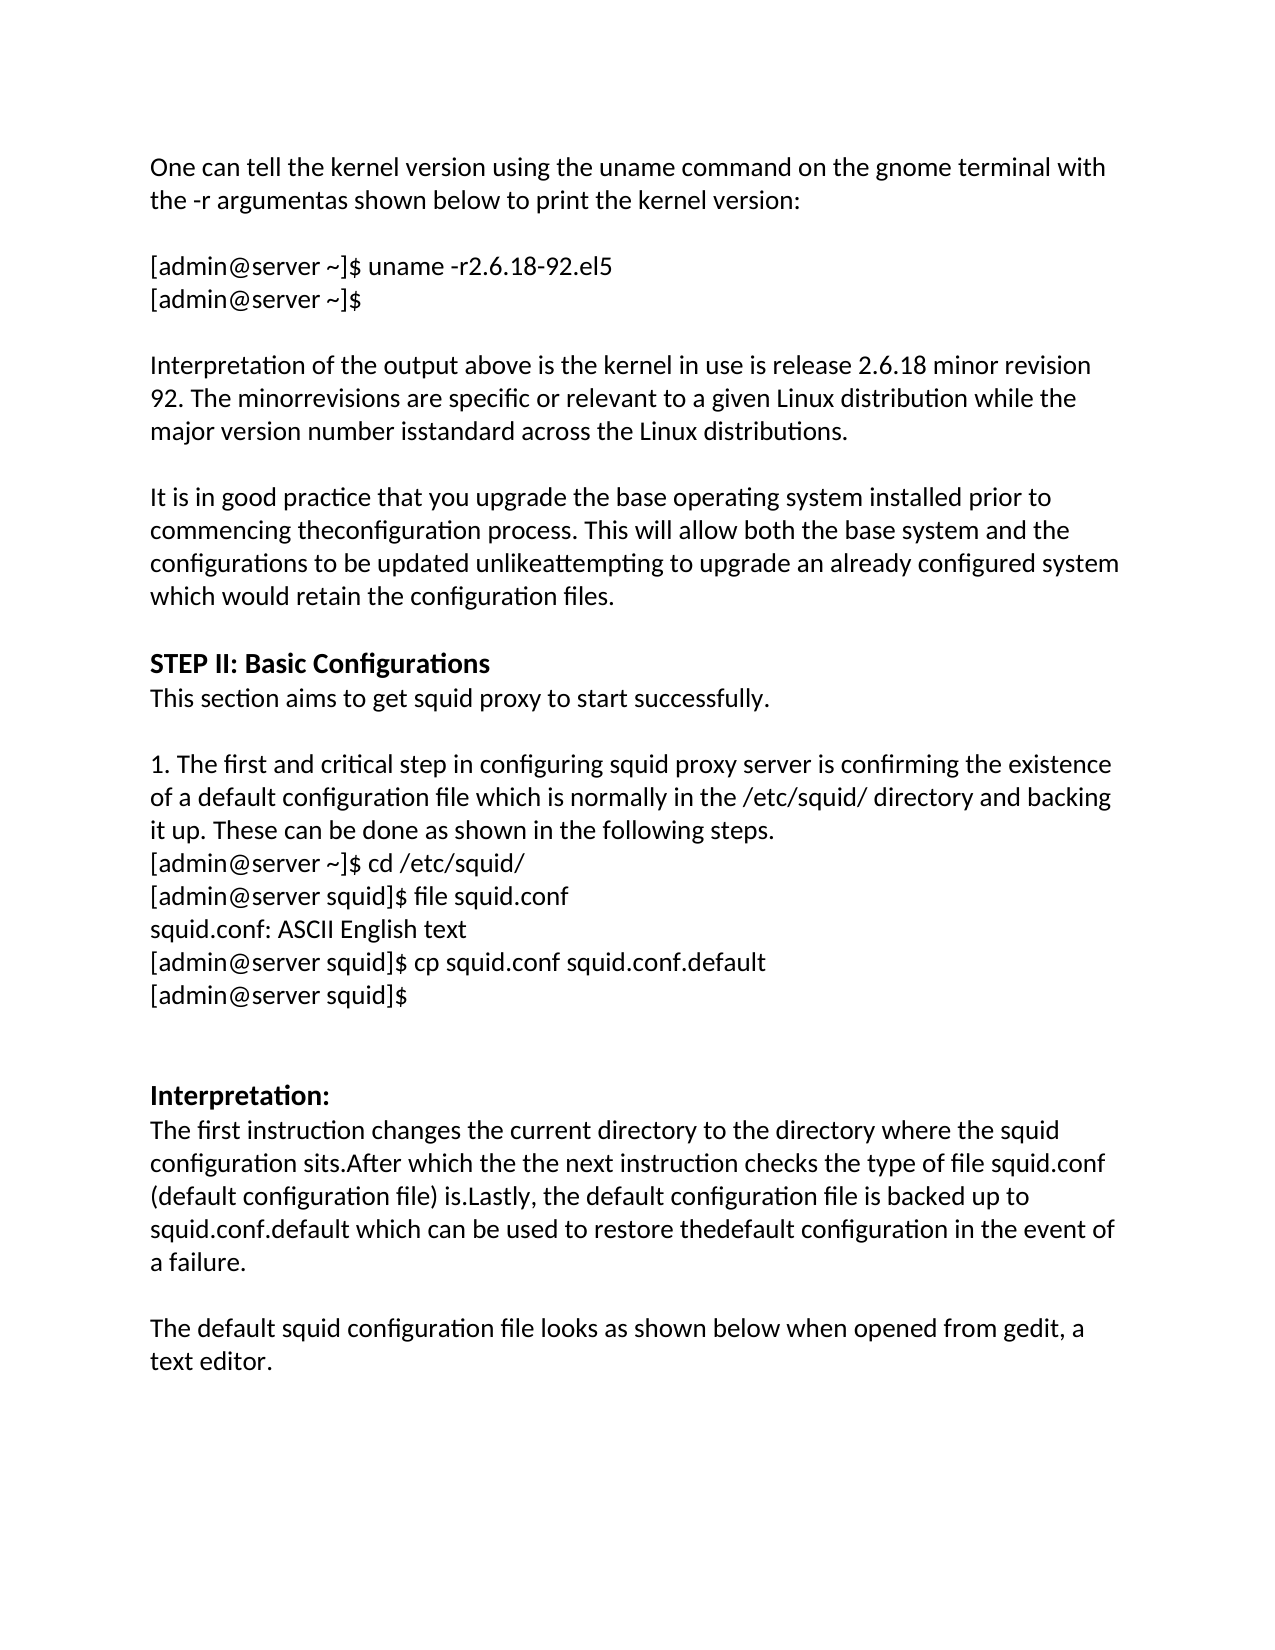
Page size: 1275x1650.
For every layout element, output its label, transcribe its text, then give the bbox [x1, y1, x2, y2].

text One can tell the kernel version using the uname command on the gnome terminal with the -r argumentas shown below to print the kernel version: [150, 150, 1125, 216]
text Interpretation of the output above is the kernel in use is release 2.6.18 minor revision 92. The minorrevisions are specific or relevant to a given Linux distribution while the major version number isstandard across the Linux distributions. [150, 348, 1125, 447]
text This section aims to get squid proxy to start successfully. [150, 681, 1125, 714]
text [admin@server squid]$ file squid.conf [150, 879, 1125, 912]
text It is in good practice that you upgrade the base operating system installed prior to commencing theconfiguration process. This will allow both the base system and the configurations to be updated unlikeattempting to upgrade an already configured system which would retain the configuration files. [150, 480, 1125, 612]
text [admin@server squid]$ [150, 978, 1125, 1011]
text 1. The first and critical step in configuring squid proxy server is confirming the existence of a default configuration file which is normally in the /etc/squid/ directory and backing it up. These can be done as shown in the following steps. [150, 747, 1125, 846]
text [admin@server ~]$ cd /etc/squid/ [150, 846, 1125, 879]
text The default squid configuration file looks as shown below when opened from gedit, a text editor. [150, 1311, 1125, 1377]
text [admin@server squid]$ cp squid.conf squid.conf.default [150, 945, 1125, 978]
text squid.conf: ASCII English text [150, 912, 1125, 945]
text Interpretation: [150, 1077, 1125, 1113]
text The first instruction changes the current directory to the directory where the squid configuration sits.After which the the next instruction checks the type of file squid.conf (default configuration file) is.Lastly, the default configuration file is backed up to squid.conf.default which can be used to restore thedefault configuration in the event of a failure. [150, 1113, 1125, 1278]
text STEP II: Basic Configurations [150, 645, 1125, 681]
text [admin@server ~]$ [150, 282, 1125, 315]
text [admin@server ~]$ uname -r2.6.18-92.el5 [150, 249, 1125, 282]
